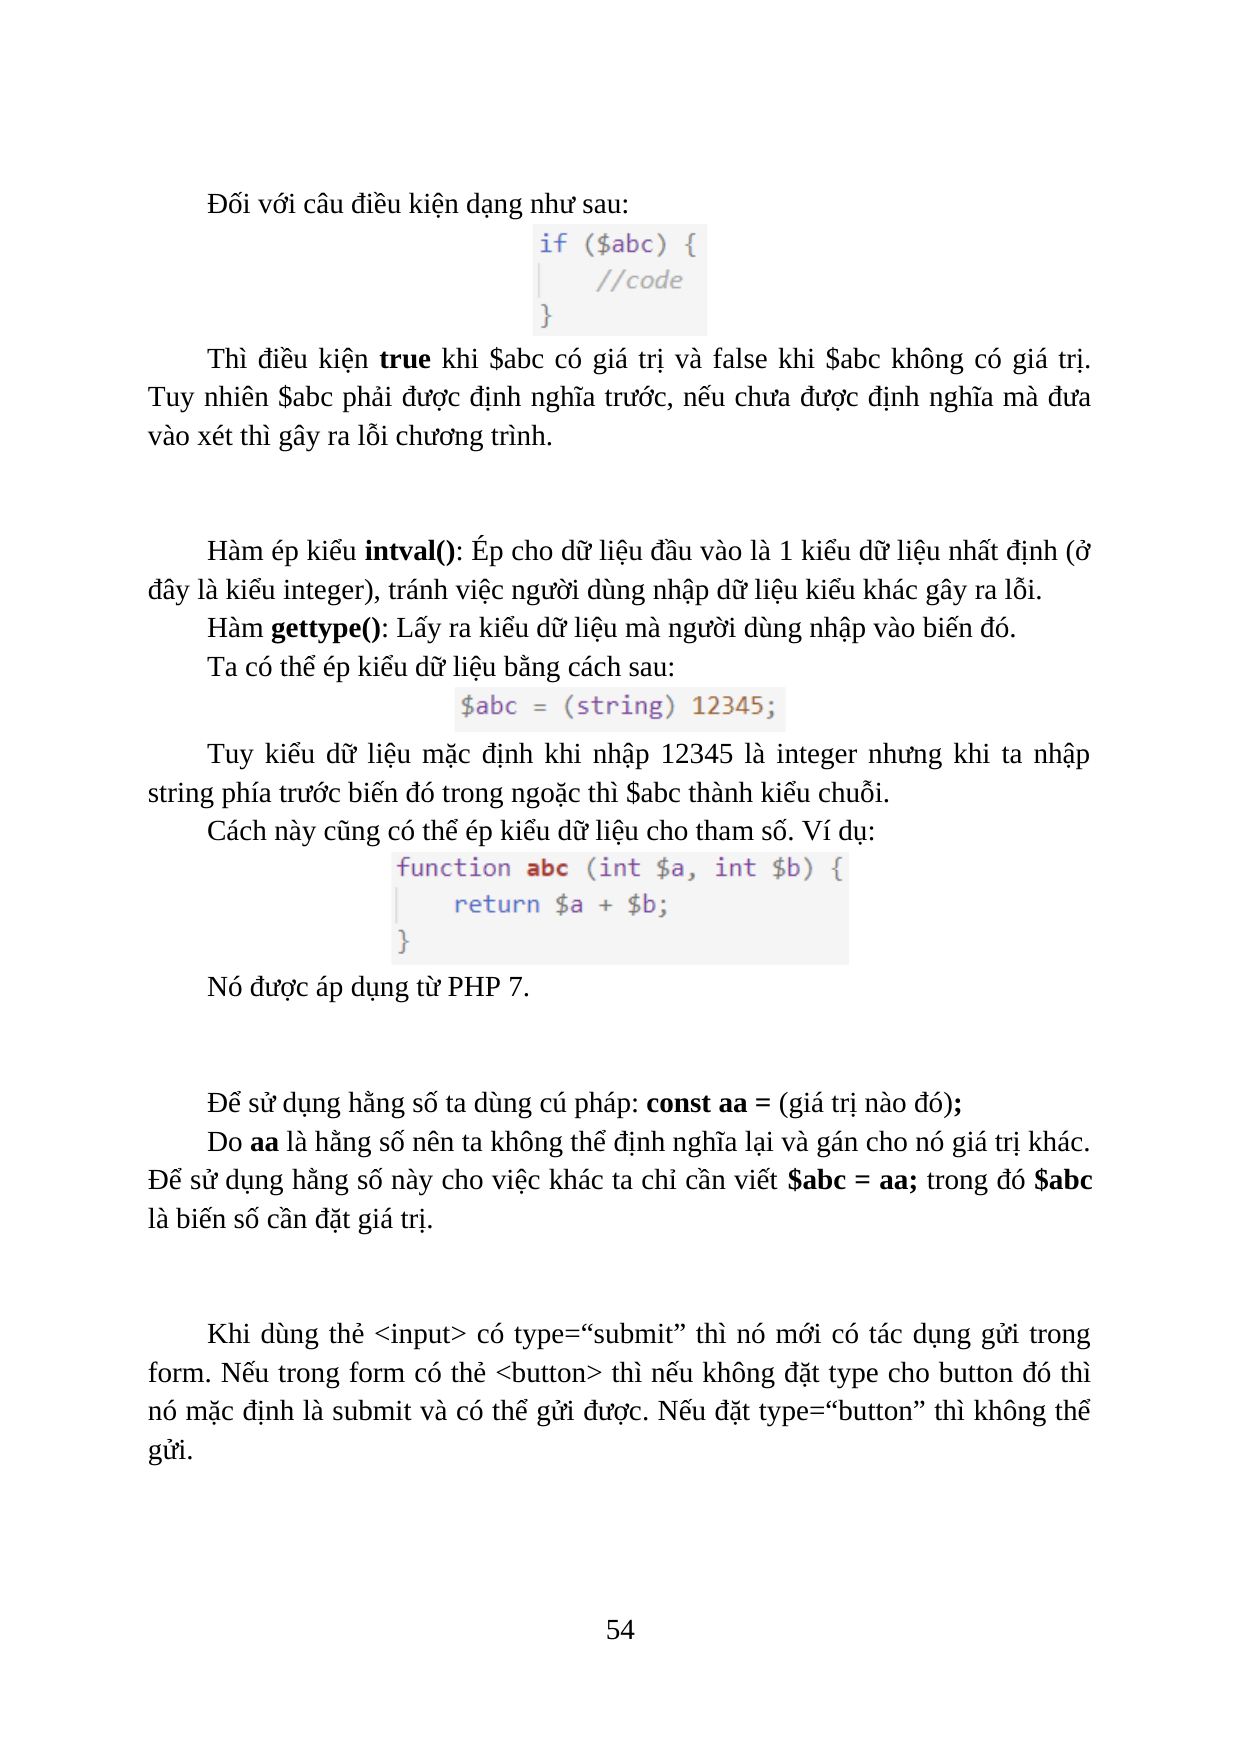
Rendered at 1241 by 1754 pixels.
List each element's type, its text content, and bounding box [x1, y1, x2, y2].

text Nó được áp dụng từ PHP 7. [148, 969, 1092, 1003]
text Thì điều kiện true khi $abc có giá trị và false khi $abc không có giá trị. Tuy nhiên $abc phải được định nghĩa trước, nếu chưa được định nghĩa mà đưa vào xét thì gây ra lỗi chương trình. [148, 341, 1092, 451]
text Ta có thể ép kiểu dữ liệu bằng cách sau: [148, 649, 1092, 683]
text Tuy kiểu dữ liệu mặc định khi nhập 12345 là integer nhưng khi ta nhập string phía trước biến đó trong ngoặc thì $abc thành kiểu chuỗi. [148, 736, 1092, 808]
picture [391, 852, 849, 965]
text Do aa là hằng số nên ta không thể định nghĩa lại và gán cho nó giá trị khác. Để sử dụng hằng số này cho việc khác ta chỉ cần viết $abc = aa; trong đó $abc là biến số cần đặt giá trị. [148, 1124, 1092, 1234]
text Hàm ép kiểu intval(): Ép cho dữ liệu đầu vào là 1 kiểu dữ liệu nhất định (ở đây là kiểu integer), tránh việc người dùng nhập dữ liệu kiểu khác gây ra lỗi. [148, 533, 1092, 606]
text Hàm gettype(): Lấy ra kiểu dữ liệu mà người dùng nhập vào biến đó. [148, 611, 1092, 644]
text Để sử dụng hằng số ta dùng cú pháp: const aa = (giá trị nào đó); [148, 1085, 1092, 1119]
text Cách này cũng có thể ép kiểu dữ liệu cho tham số. Ví dụ: [148, 813, 1092, 847]
picture [454, 687, 786, 732]
text Đối với câu điều kiện dạng như sau: [148, 186, 1092, 220]
picture [532, 224, 708, 336]
text Khi dùng thẻ <input> có type=“submit” thì nó mới có tác dụng gửi trong form. Nếu trong form có thẻ <button> thì nếu không đặt type cho button đó thì nó mặc định là submit và có thể gửi được. Nếu đặt type=“button” thì không thể gửi. [148, 1316, 1092, 1466]
